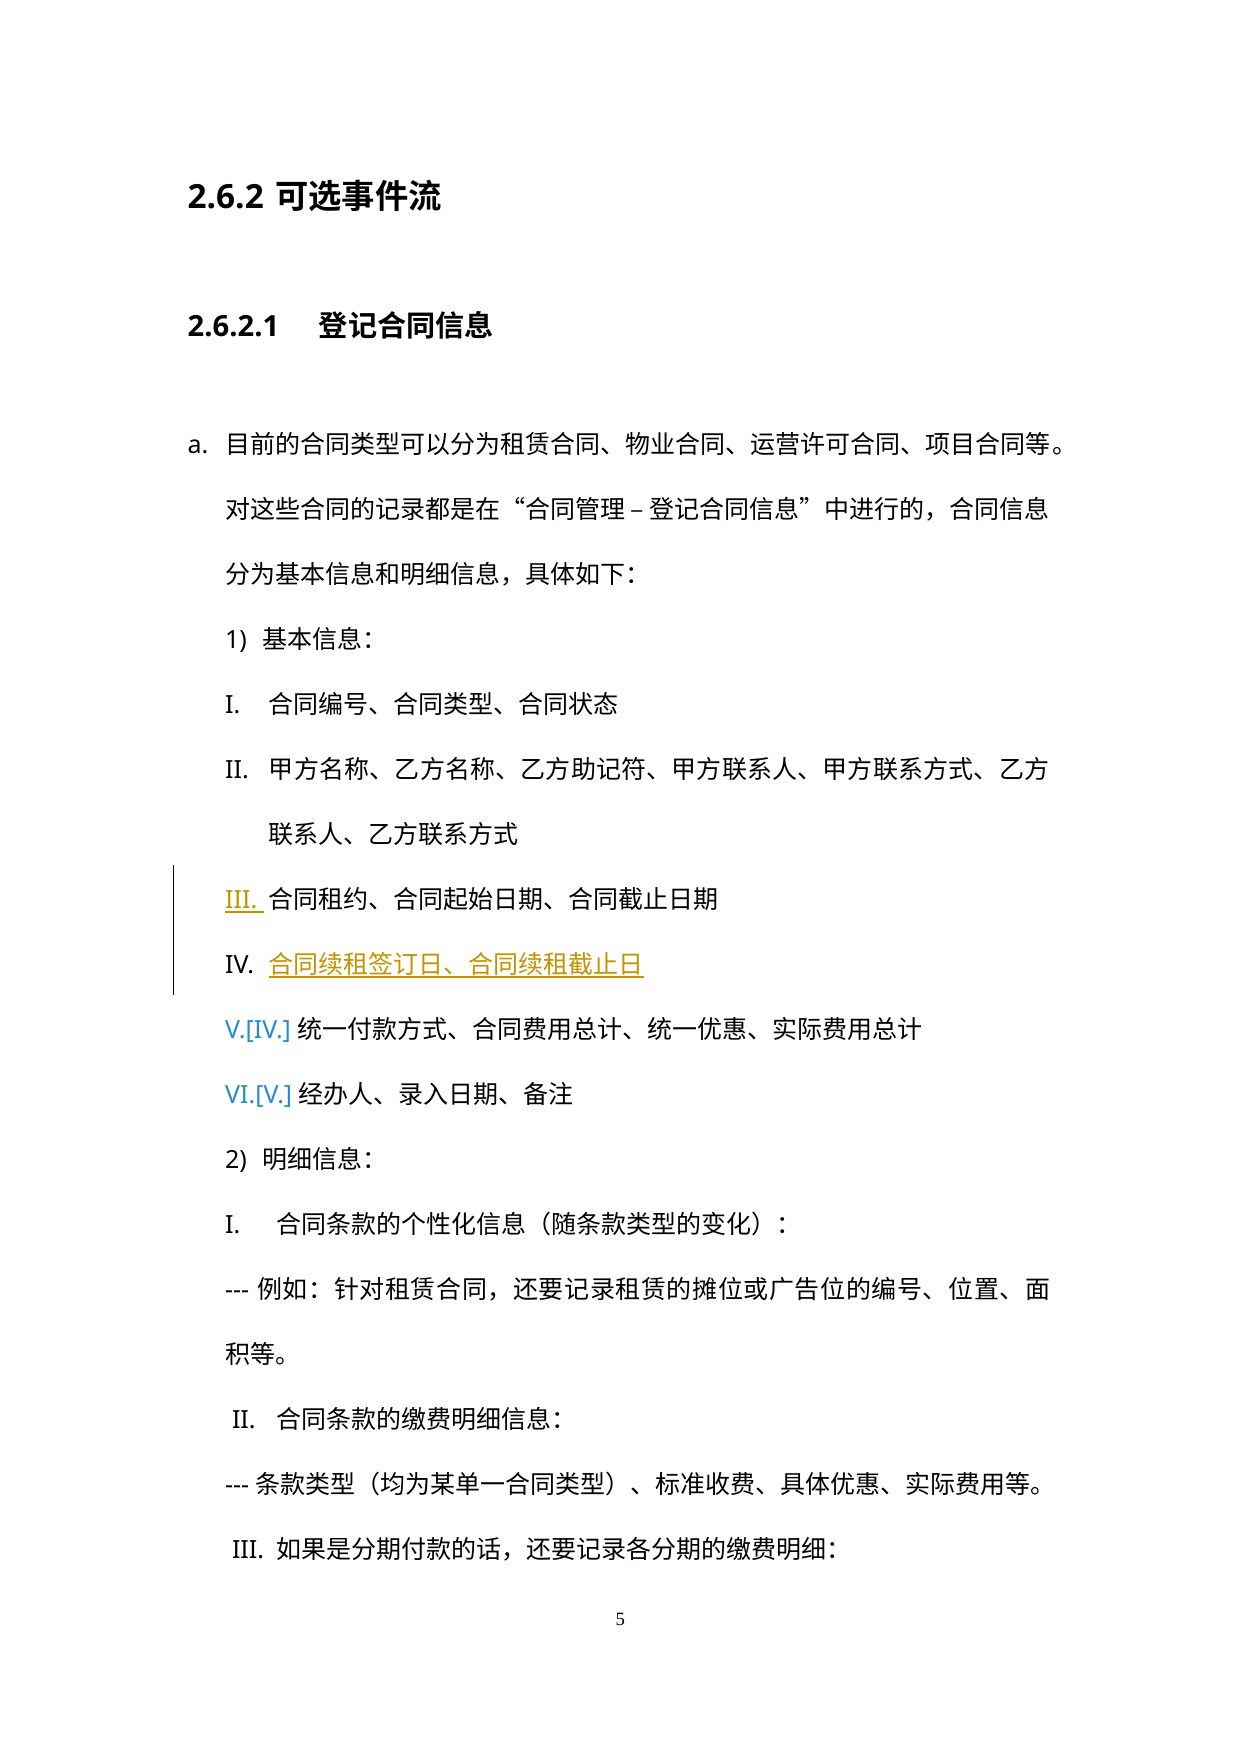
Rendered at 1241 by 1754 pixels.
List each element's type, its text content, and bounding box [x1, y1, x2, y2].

text --- 例如：针对租赁合同，还要记录租赁的摊位或广告位的编号、位置、面积等。 [225, 1255, 1053, 1385]
list 合同租约、合同起始日期、合同截止日期 [225, 865, 1053, 930]
list 合同编号、合同类型、合同状态 [225, 670, 1053, 735]
list 统一付款方式、合同费用总计、统一优惠、实际费用总计 [225, 995, 1053, 1060]
text --- 条款类型（均为某单一合同类型）、标准收费、具体优惠、实际费用等。 [225, 1450, 1053, 1515]
list 合同条款的个性化信息（随条款类型的变化）： [225, 1190, 1053, 1255]
list 合同条款的缴费明细信息： [232, 1385, 1053, 1450]
subtitle 可选事件流 [187, 162, 1053, 227]
list 目前的合同类型可以分为租赁合同、物业合同、运营许可合同、项目合同等。对这些合同的记录都是在“合同管理 – 登记合同信息”中进行的，合同信息分为基本信息和明细信息，具体如下： [187, 410, 1053, 605]
list 甲方名称、乙方名称、乙方助记符、甲方联系人、甲方联系方式、乙方联系人、乙方联系方式 [225, 735, 1053, 865]
subtitle 登记合同信息 [187, 291, 1053, 356]
list 基本信息： [225, 605, 1053, 670]
list 如果是分期付款的话，还要记录各分期的缴费明细： [232, 1515, 1053, 1580]
list 经办人、录入日期、备注 [225, 1060, 1053, 1125]
list 明细信息： [225, 1125, 1053, 1190]
